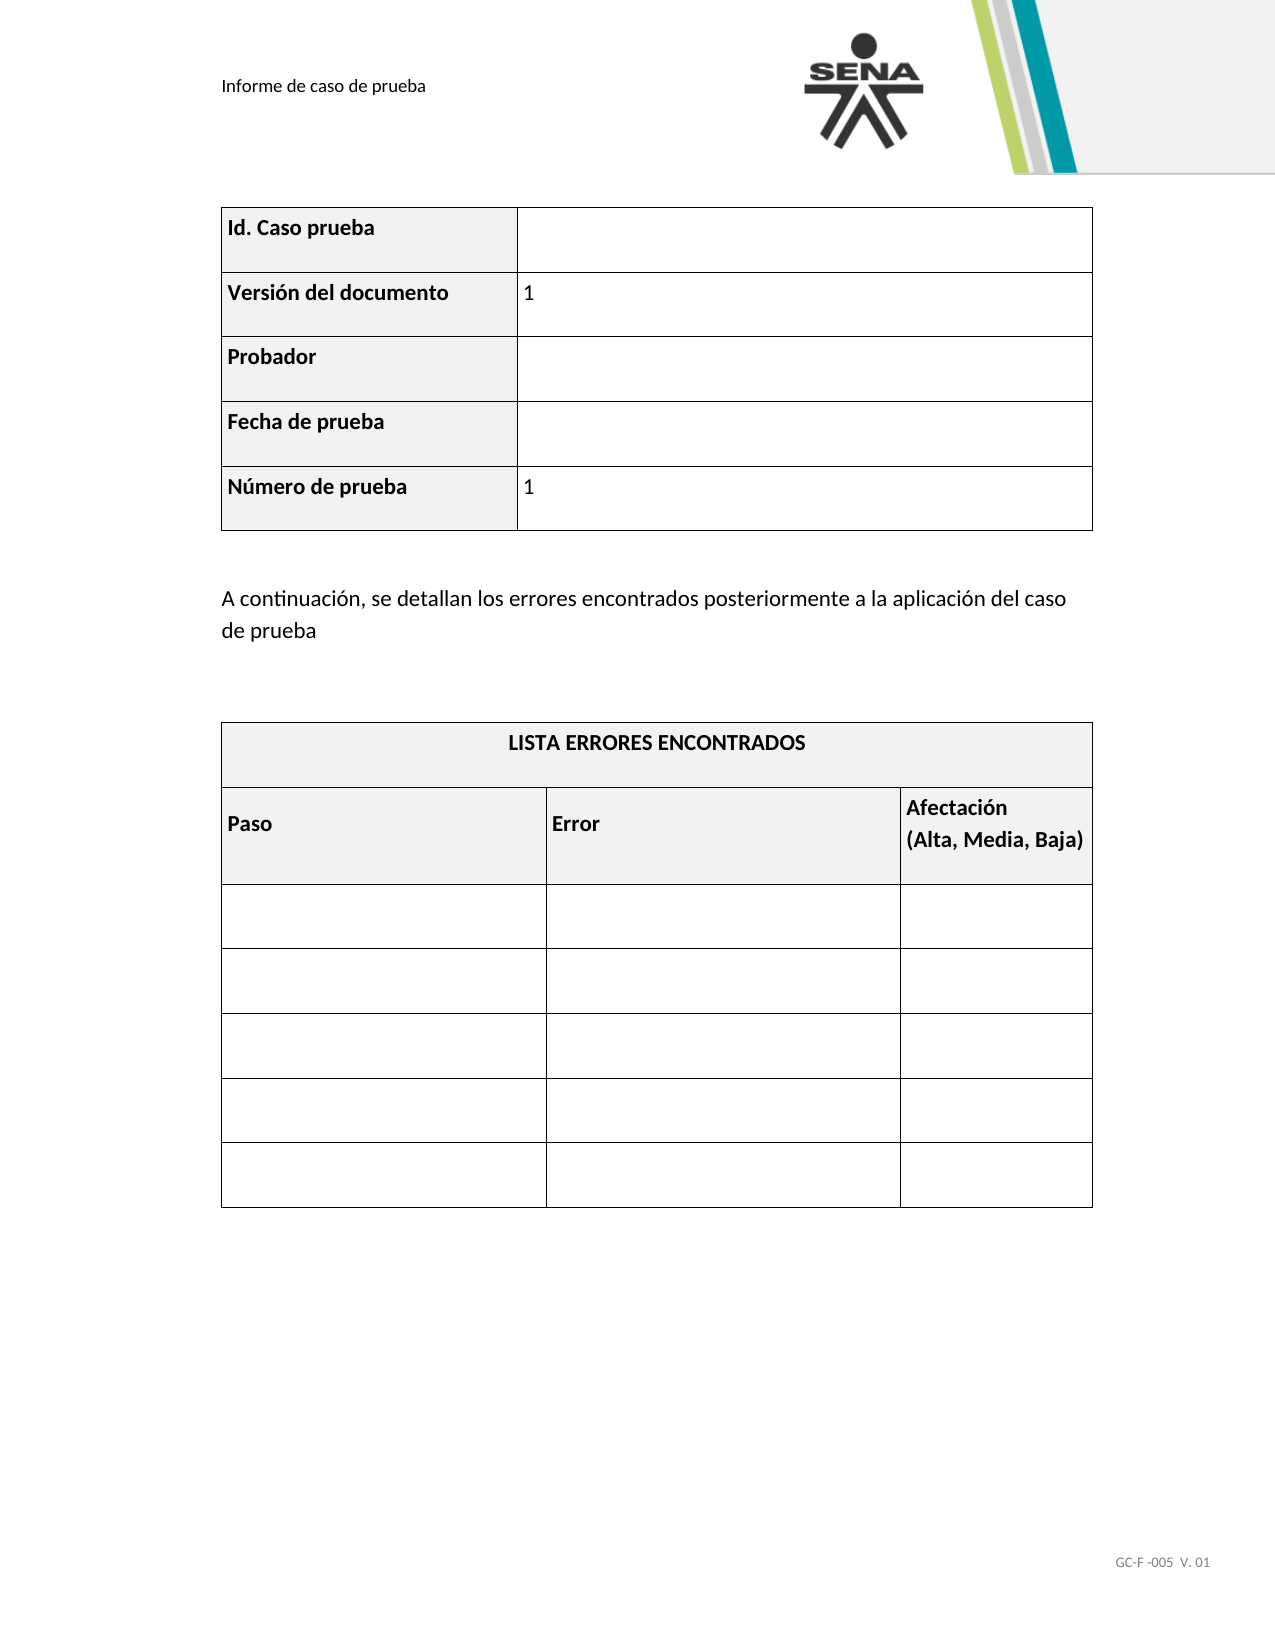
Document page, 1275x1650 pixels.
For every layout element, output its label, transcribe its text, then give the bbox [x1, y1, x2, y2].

table_header Id. Caso prueba [222, 208, 517, 271]
table_cell [547, 1079, 900, 1142]
table_cell [547, 949, 900, 1013]
table_cell [901, 1014, 1092, 1078]
table_cell [901, 1143, 1092, 1207]
table_cell 1 [518, 467, 1092, 530]
table_header LISTA ERRORES ENCONTRADOS [222, 723, 1092, 787]
table_cell [222, 1014, 546, 1078]
table_cell [222, 949, 546, 1013]
text A continuación, se detallan los errores encontrados posteriormente a la aplicación del caso de prueba [221, 584, 1092, 644]
table_header [518, 208, 1092, 271]
table_cell [547, 1143, 900, 1207]
table_cell [547, 1014, 900, 1078]
table_cell Fecha de prueba [222, 402, 517, 466]
table_cell [901, 885, 1092, 948]
table_cell Probador [222, 337, 517, 401]
table_cell [518, 337, 1092, 401]
table_cell Error [547, 788, 900, 883]
table_cell [901, 949, 1092, 1013]
table_cell 1 [518, 273, 1092, 336]
picture [768, 0, 1275, 175]
table_cell [547, 885, 900, 948]
table_cell [222, 885, 546, 948]
table_cell [222, 1143, 546, 1207]
table_cell [518, 402, 1092, 466]
table_cell Afectación (Alta, Media, Baja) [901, 788, 1092, 883]
table_cell Paso [222, 788, 546, 883]
table_cell Número de prueba [222, 467, 517, 530]
table_cell [222, 1079, 546, 1142]
table_cell [901, 1079, 1092, 1142]
table_cell Versión del documento [222, 273, 517, 336]
